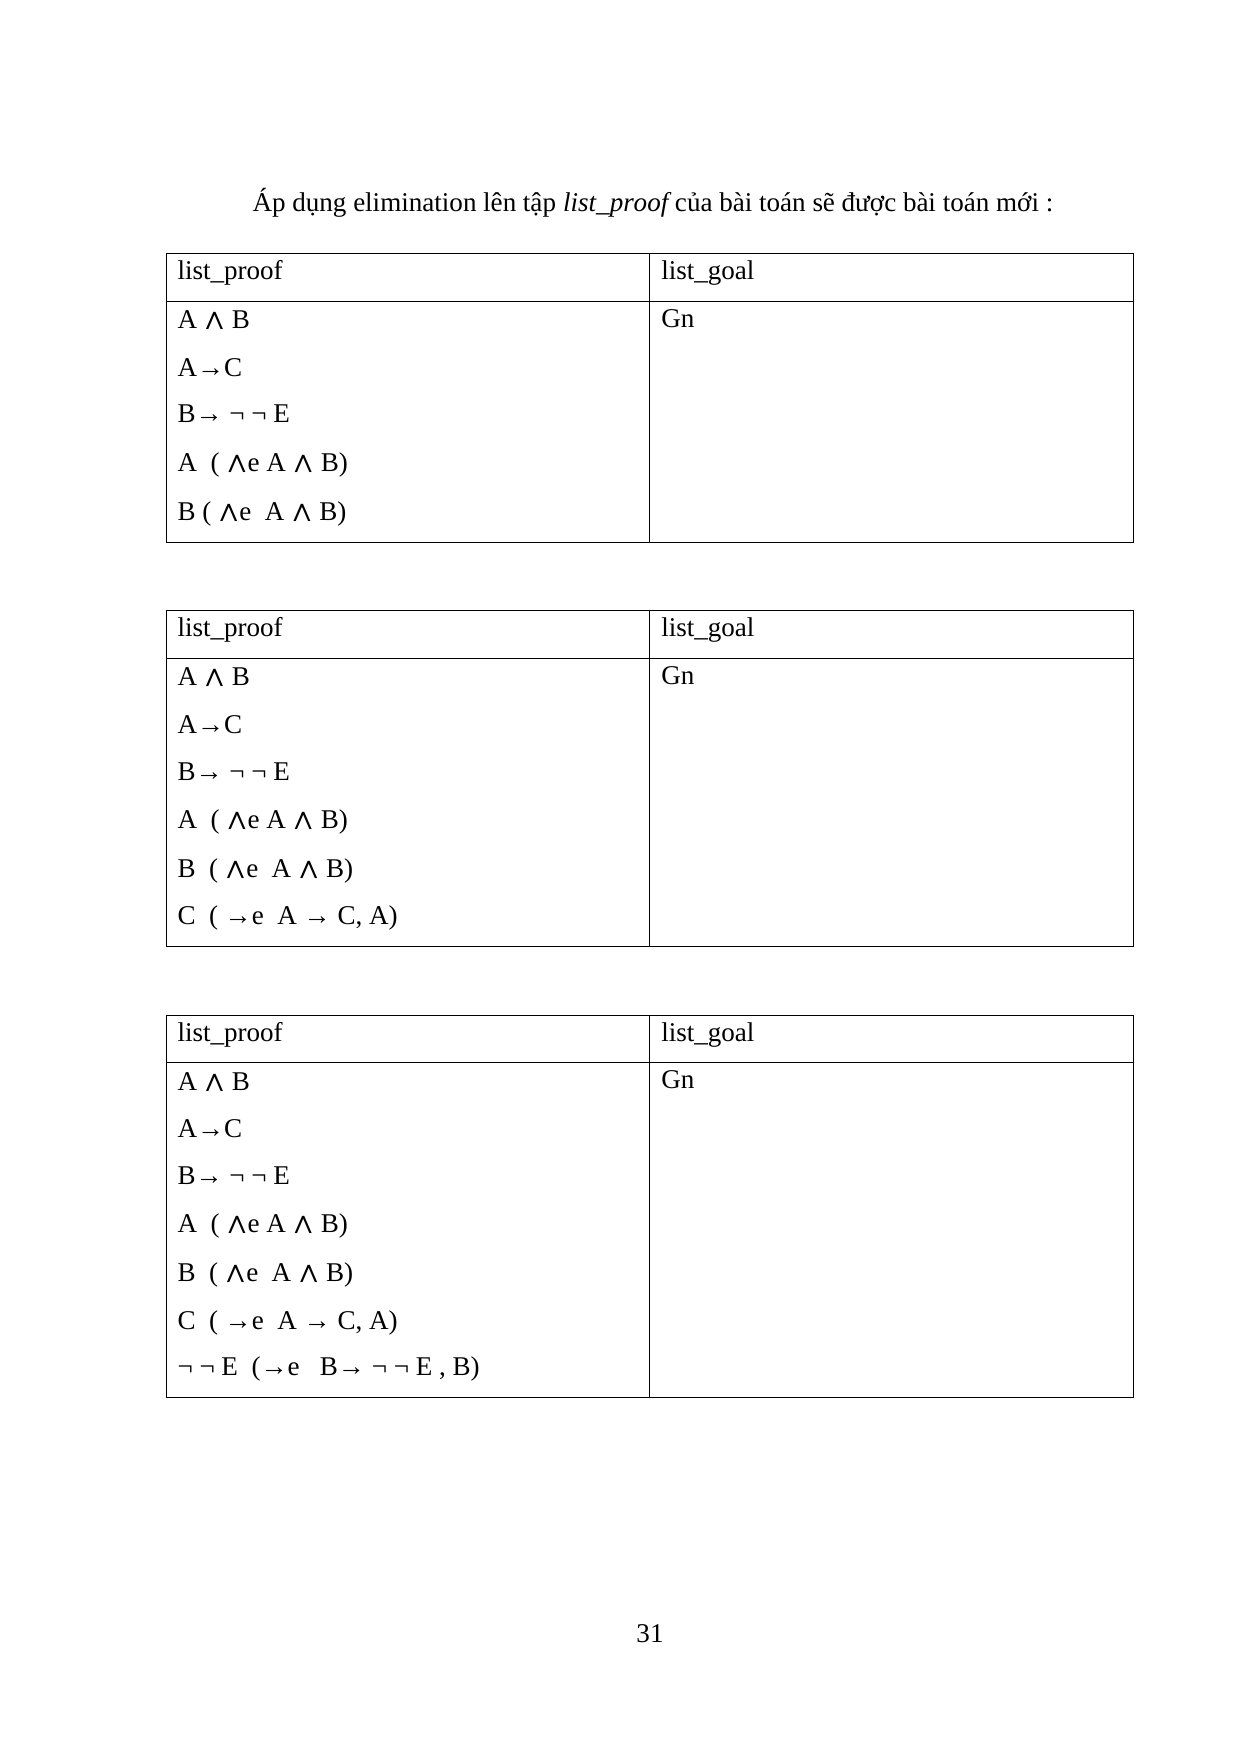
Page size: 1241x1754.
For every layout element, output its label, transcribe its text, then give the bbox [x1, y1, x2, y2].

table_cell A ∧ B A→C B→ ¬ ¬ E A ( ∧e A ∧ B) B ( ∧e A ∧ B) C ( →e A → C, A) ¬ ¬ E (→e B→ ¬ ¬ E , B) [167, 1063, 649, 1397]
table_header list_proof [167, 1016, 649, 1062]
table_cell A ∧ B A→C B→ ¬ ¬ E A ( ∧e A ∧ B) B ( ∧e A ∧ B) C ( →e A → C, A) [167, 659, 649, 946]
table_cell A ∧ B A→C B→ ¬ ¬ E A ( ∧e A ∧ B) B ( ∧e A ∧ B) [167, 302, 649, 542]
table_cell Gn [650, 1063, 1133, 1397]
table_cell Gn [650, 659, 1133, 946]
table_header list_proof [167, 254, 649, 301]
table_header list_proof [167, 611, 649, 658]
table_header list_goal [650, 254, 1133, 301]
text Áp dụng elimination lên tập list_proof của bài toán sẽ được bài toán mới : [177, 186, 1122, 217]
table_header list_goal [650, 1016, 1133, 1062]
table_header list_goal [650, 611, 1133, 658]
table_cell Gn [650, 302, 1133, 542]
